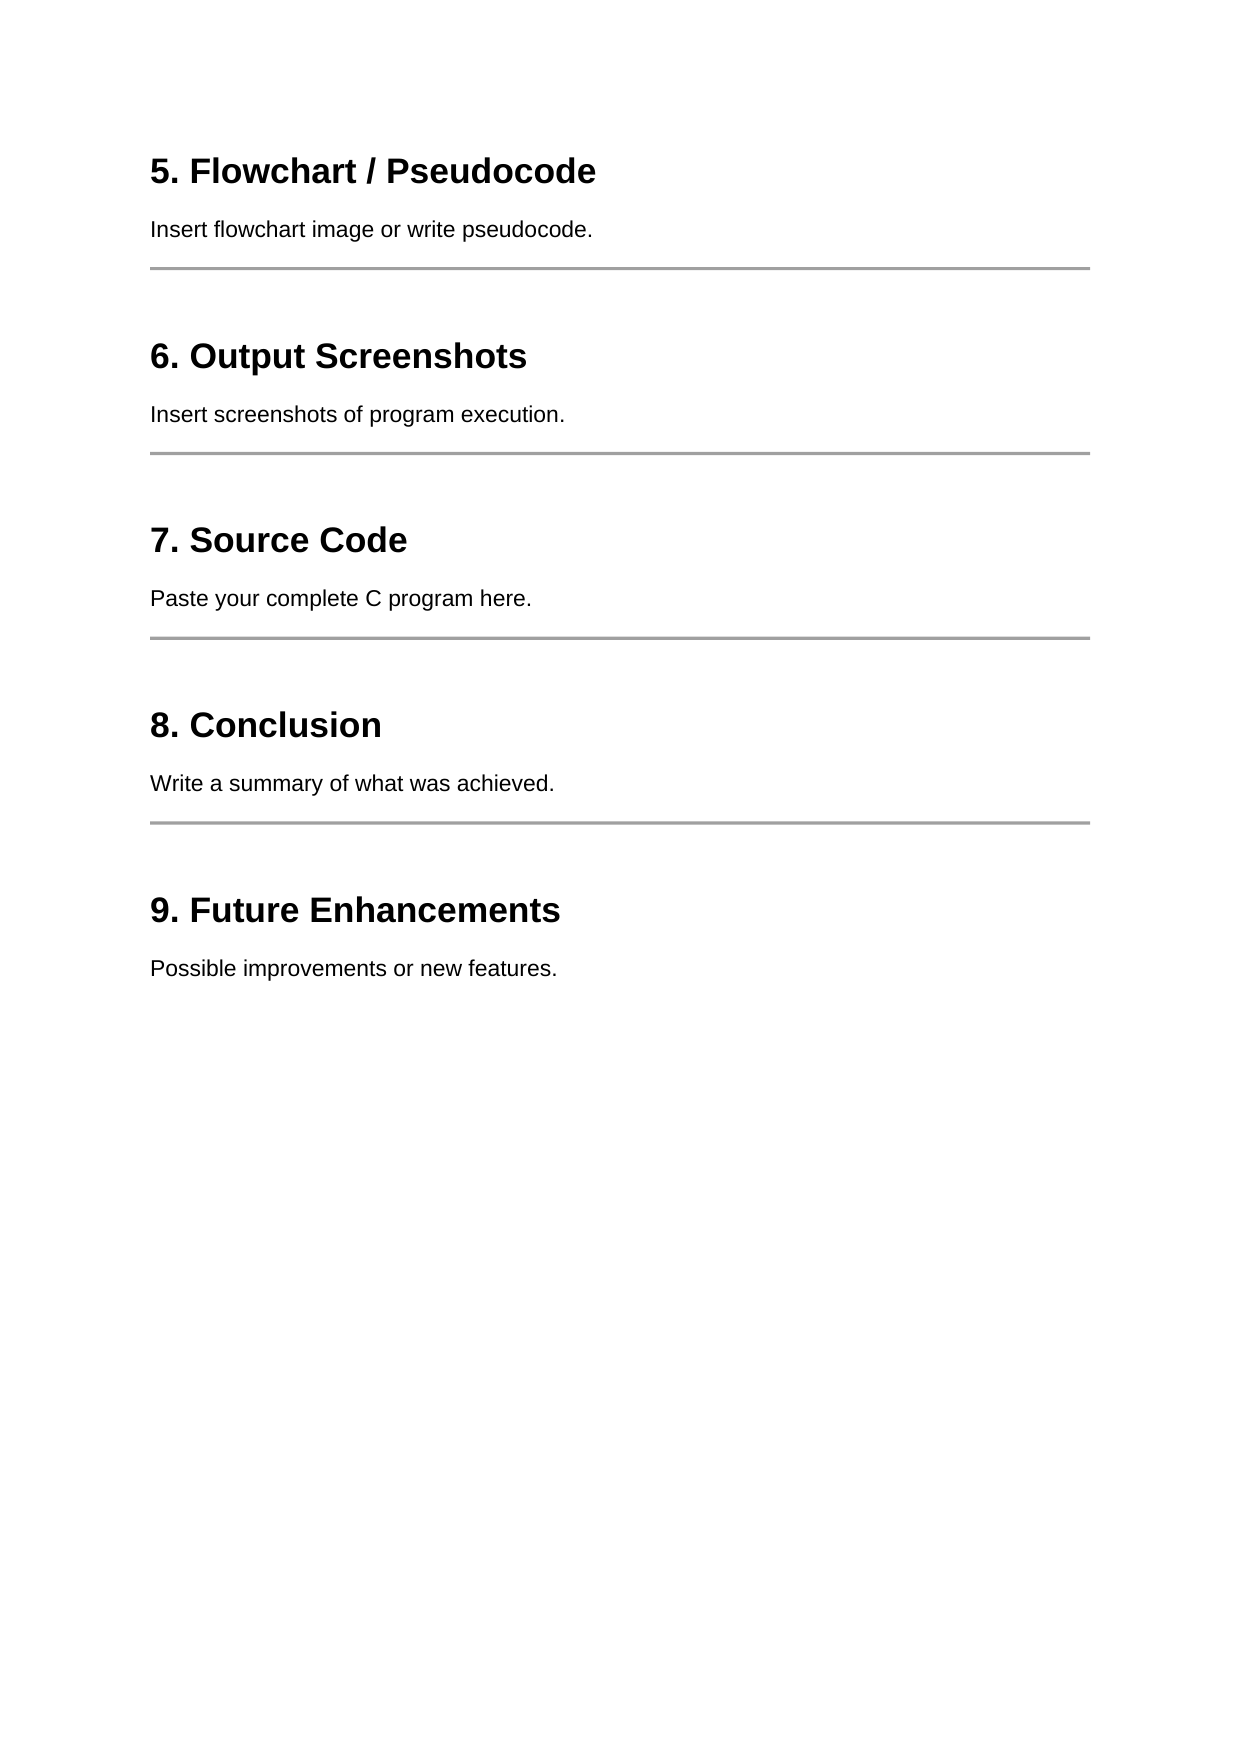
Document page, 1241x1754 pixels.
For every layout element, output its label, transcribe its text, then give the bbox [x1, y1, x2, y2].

subtitle 8. Conclusion [150, 704, 1090, 745]
subtitle 7. Source Code [150, 519, 1090, 560]
text Write a summary of what was achieved. [150, 770, 1090, 796]
subtitle 9. Future Enhancements [150, 889, 1090, 930]
text Paste your complete C program here. [150, 585, 1090, 612]
text Insert flowchart image or write pseudocode. [150, 216, 1090, 242]
text Insert screenshots of program execution. [150, 401, 1090, 427]
subtitle 6. Output Screenshots [150, 335, 1090, 376]
text Possible improvements or new features. [150, 955, 1090, 981]
subtitle 5. Flowchart / Pseudocode [150, 150, 1090, 191]
